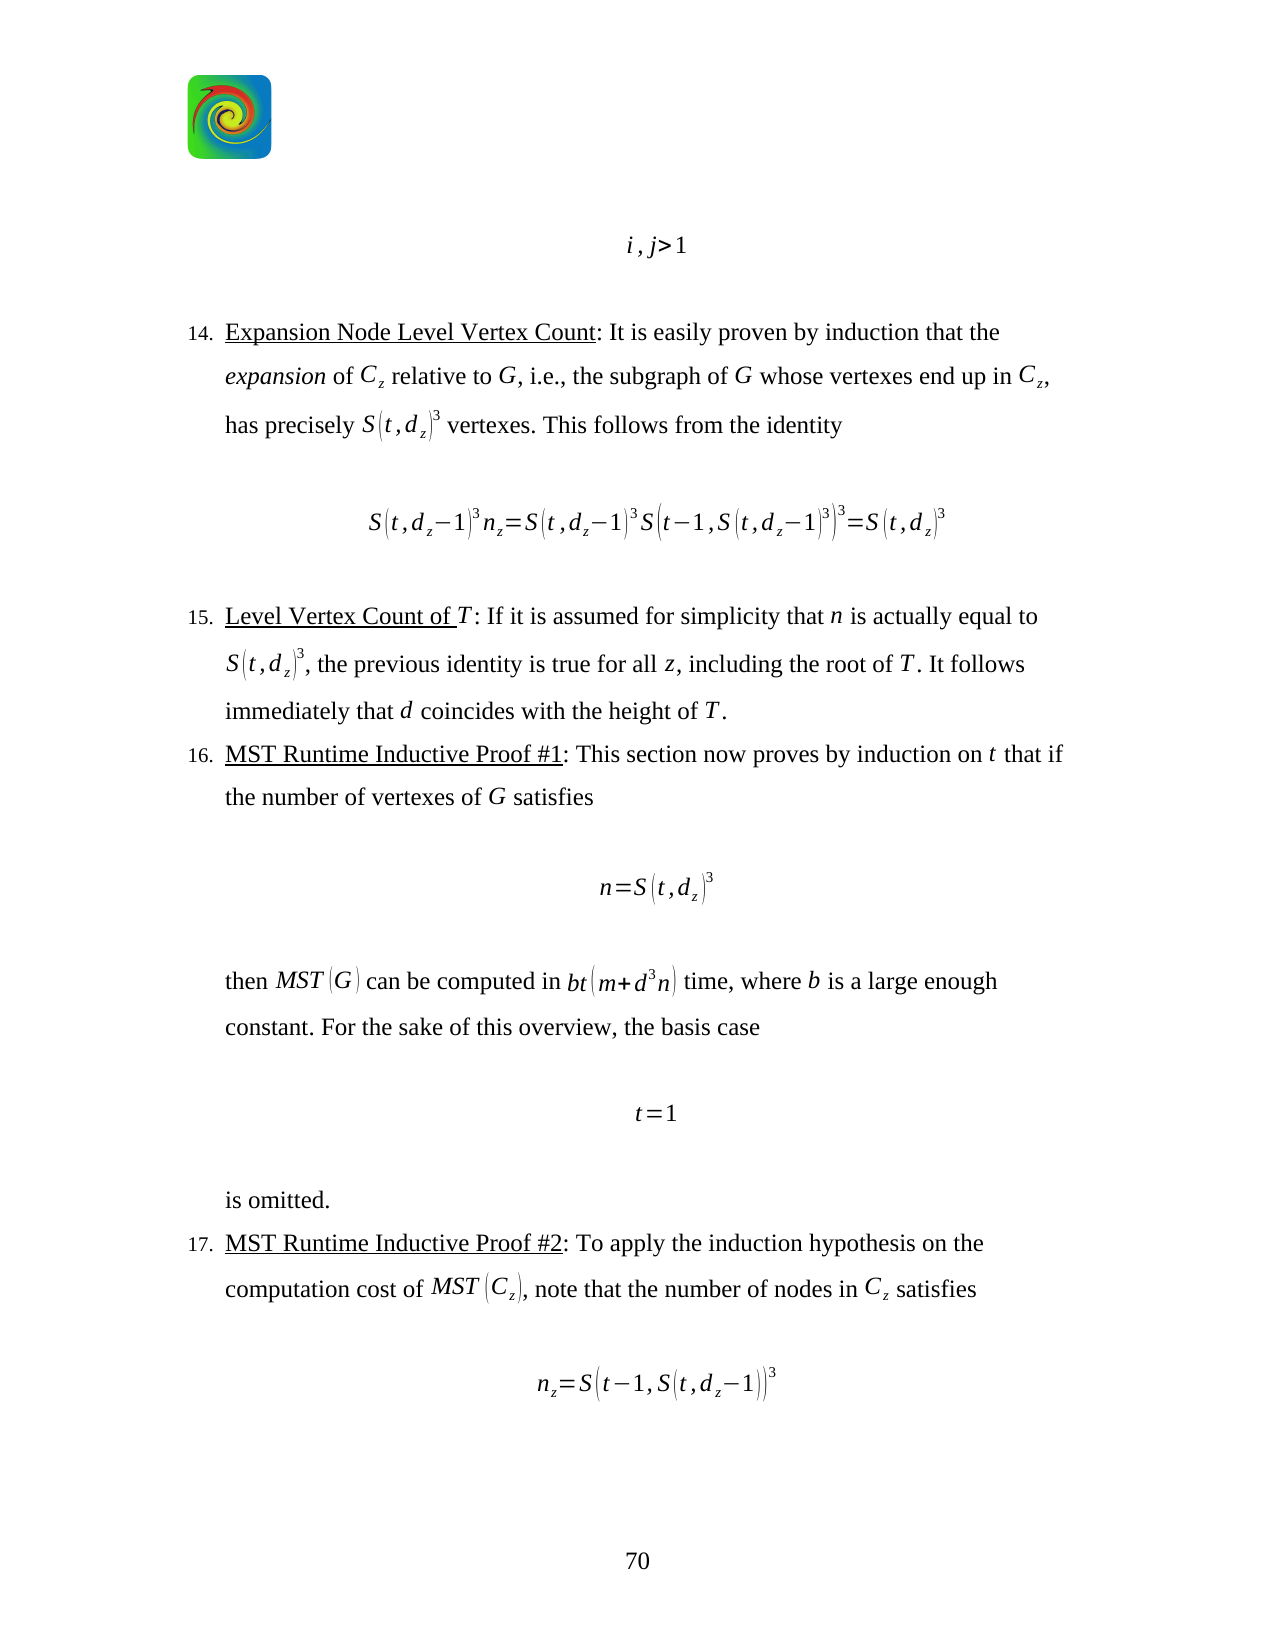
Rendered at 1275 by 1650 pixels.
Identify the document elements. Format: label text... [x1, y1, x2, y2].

list Level Vertex Count of : If it is assumed for simplicity that is actually equal to , the previous identity is true for all , including the root of . It follows immediately that coincides with the height of . [187, 601, 1087, 725]
list MST Runtime Inductive Proof #1: This section now proves by induction on that if the number of vertexes of satisfies [187, 739, 1087, 811]
list is omitted. [225, 1185, 1087, 1214]
list MST Runtime Inductive Proof #2: To apply the induction hypothesis on the computation cost of , note that the number of nodes in satisfies [187, 1228, 1087, 1306]
list then can be computed in time, where is a large enough constant. For the sake of this overview, the basis case [225, 963, 1087, 1041]
list Expansion Node Level Vertex Count: It is easily proven by induction that the expansion of relative to , i.e., the subgraph of whose vertexes end up in , has precisely vertexes. This follows from the identity [187, 317, 1087, 443]
picture [220, 75, 272, 159]
picture [187, 75, 261, 159]
